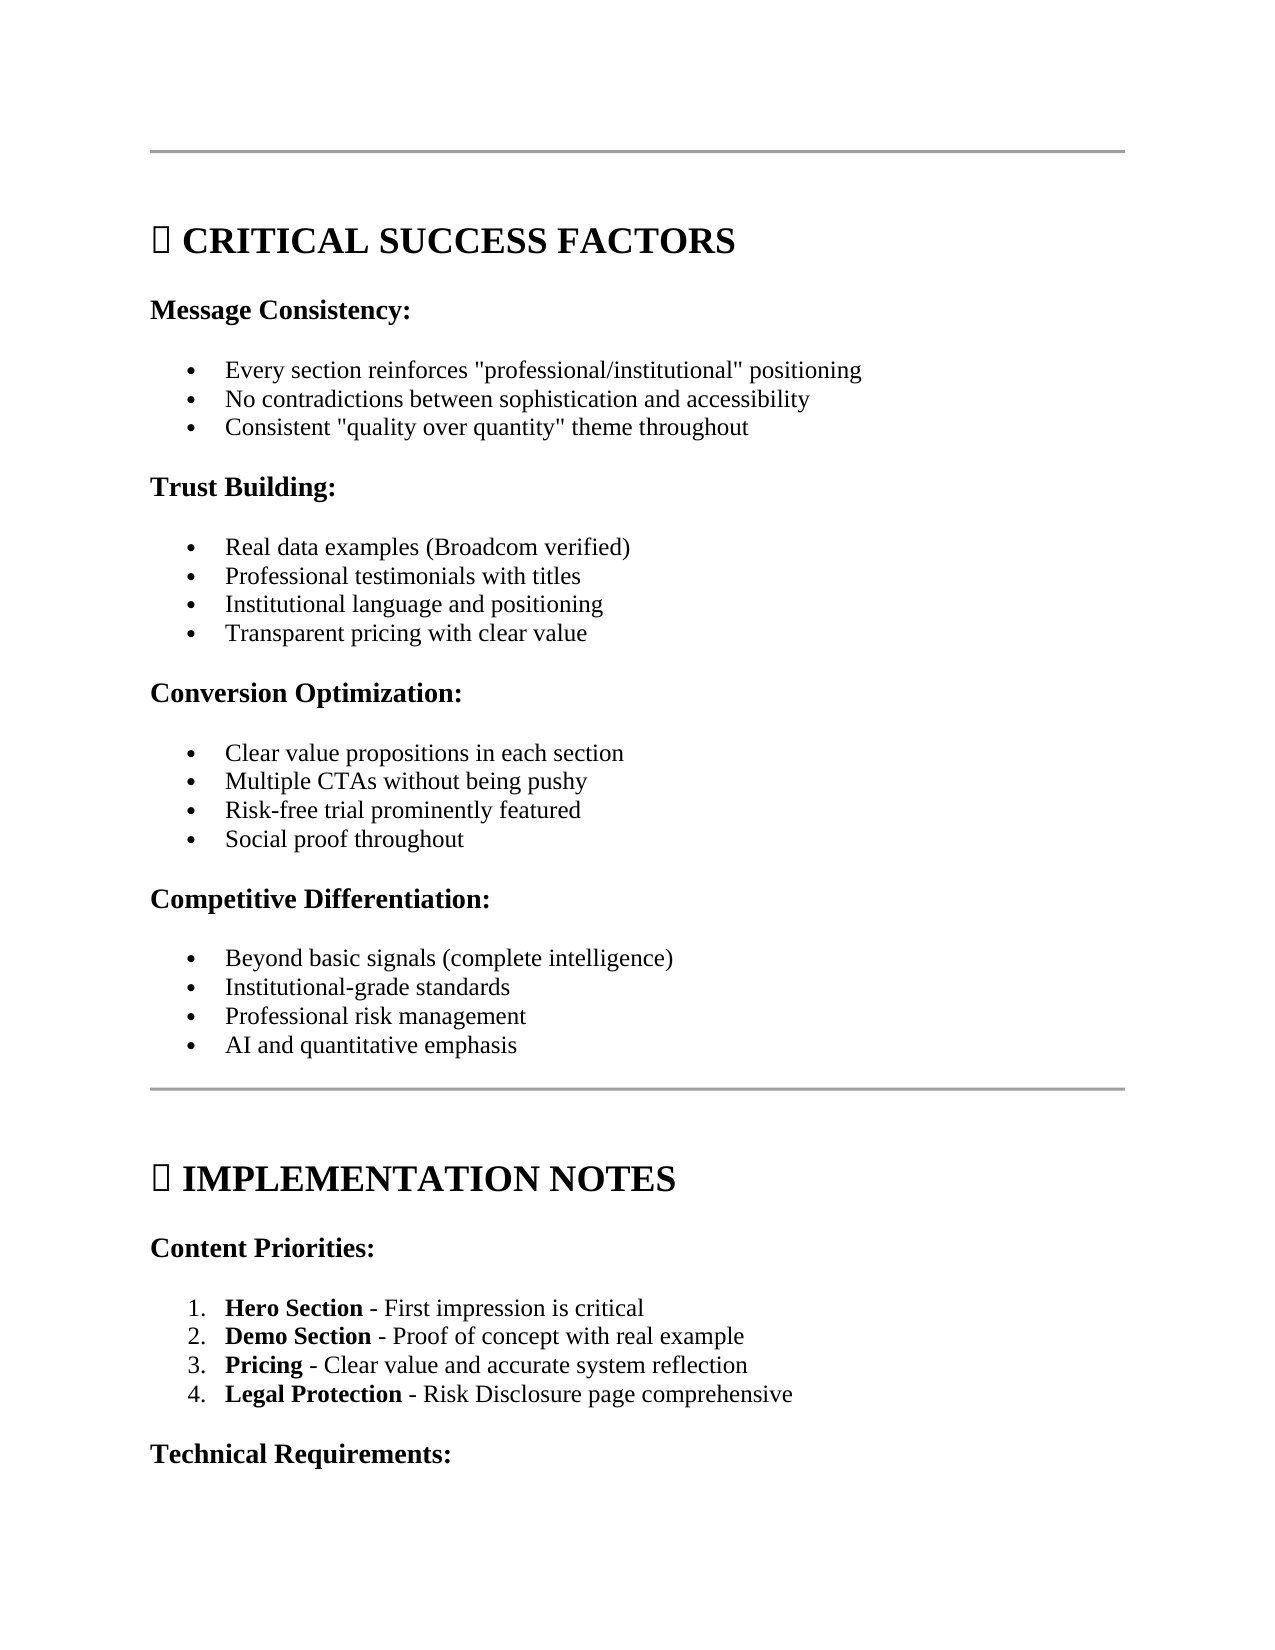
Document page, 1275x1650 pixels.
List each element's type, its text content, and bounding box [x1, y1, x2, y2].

text Competitive Differentiation: [150, 882, 1125, 914]
list Institutional-grade standards [187, 972, 1125, 1001]
list Real data examples (Broadcom verified) [187, 532, 1125, 561]
list Consistent "quality over quantity" theme throughout [187, 412, 1125, 441]
text 🚨 CRITICAL SUCCESS FACTORS [150, 213, 1125, 264]
list Clear value propositions in each section [187, 738, 1125, 766]
list Hero Section - First impression is critical [187, 1293, 1125, 1321]
list Every section reinforces "professional/institutional" positioning [187, 355, 1125, 384]
list Legal Protection - Risk Disclosure page comprehensive [187, 1379, 1125, 1408]
list Risk-free trial prominently featured [187, 795, 1125, 824]
list Multiple CTAs without being pushy [187, 766, 1125, 795]
list No contradictions between sophistication and accessibility [187, 384, 1125, 412]
list AI and quantitative emphasis [187, 1030, 1125, 1058]
list Beyond basic signals (complete intelligence) [187, 943, 1125, 972]
list Professional risk management [187, 1001, 1125, 1030]
list Demo Section - Proof of concept with real example [187, 1321, 1125, 1350]
text 📝 IMPLEMENTATION NOTES [150, 1151, 1125, 1202]
text Message Consistency: [150, 293, 1125, 326]
list Social proof throughout [187, 824, 1125, 853]
list Professional testimonials with titles [187, 561, 1125, 589]
list Transparent pricing with clear value [187, 618, 1125, 647]
text Technical Requirements: [150, 1437, 1125, 1469]
list Pricing - Clear value and accurate system reflection [187, 1350, 1125, 1379]
text Conversion Optimization: [150, 676, 1125, 708]
text Trust Building: [150, 470, 1125, 503]
text Content Priorities: [150, 1231, 1125, 1263]
list Institutional language and positioning [187, 589, 1125, 618]
